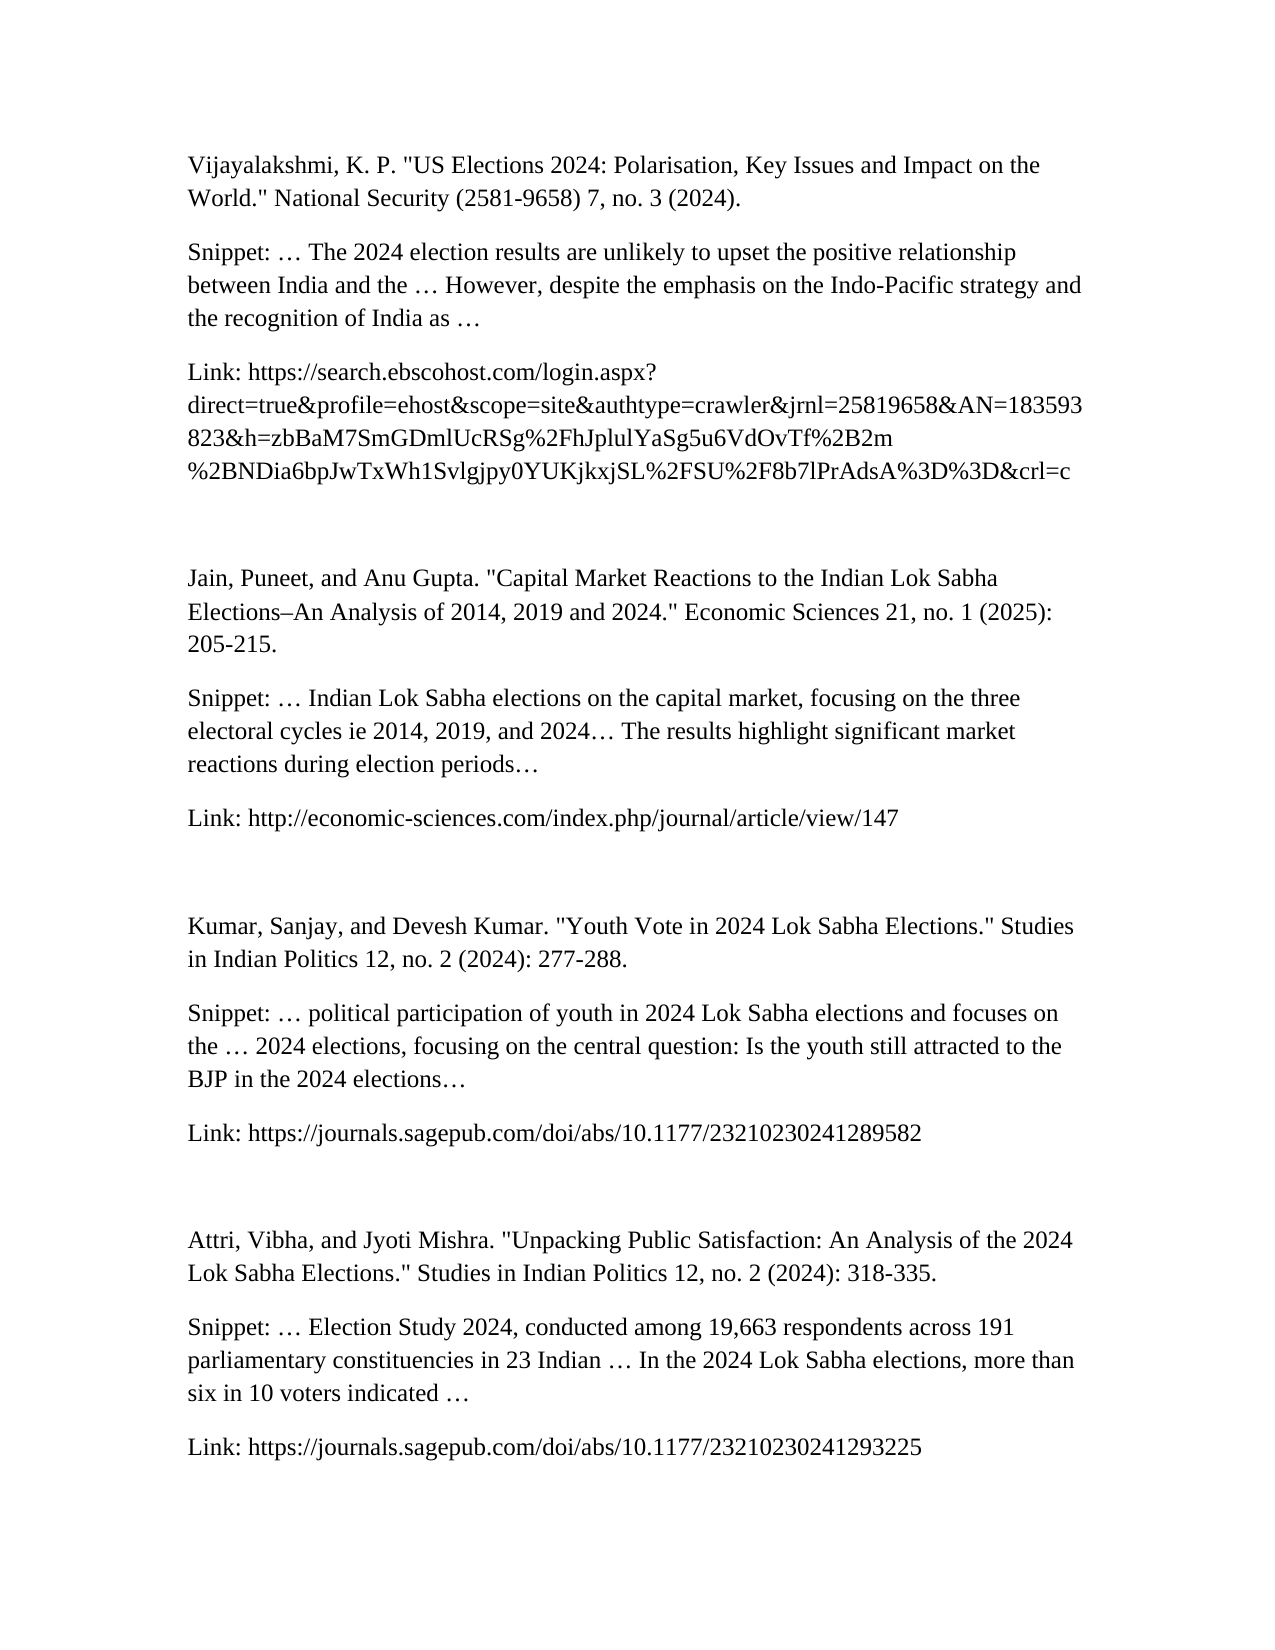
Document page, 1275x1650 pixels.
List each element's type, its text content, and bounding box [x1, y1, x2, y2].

text Link: http://economic-sciences.com/index.php/journal/article/view/147 [187, 803, 1087, 832]
text Snippet: … political participation of youth in 2024 Lok Sabha elections and focuses on the … 2024 elections, focusing on the central question: Is the youth still attracted to the BJP in the 2024 elections… [187, 998, 1087, 1093]
text Jain, Puneet, and Anu Gupta. "Capital Market Reactions to the Indian Lok Sabha Elections–An Analysis of 2014, 2019 and 2024." Economic Sciences 21, no. 1 (2025): 205-215. [187, 563, 1087, 658]
text Attri, Vibha, and Jyoti Mishra. "Unpacking Public Satisfaction: An Analysis of the 2024 Lok Sabha Elections." Studies in Indian Politics 12, no. 2 (2024): 318-335. [187, 1226, 1087, 1287]
text Snippet: … Election Study 2024, conducted among 19,663 respondents across 191 parliamentary constituencies in 23 Indian … In the 2024 Lok Sabha elections, more than six in 10 voters indicated … [187, 1312, 1087, 1407]
text Vijayalakshmi, K. P. "US Elections 2024: Polarisation, Key Issues and Impact on the World." National Security (2581-9658) 7, no. 3 (2024). [187, 150, 1087, 212]
text Kumar, Sanjay, and Devesh Kumar. "Youth Vote in 2024 Lok Sabha Elections." Studies in Indian Politics 12, no. 2 (2024): 277-288. [187, 911, 1087, 973]
text Link: https://journals.sagepub.com/doi/abs/10.1177/23210230241293225 [187, 1432, 1087, 1461]
text Snippet: … Indian Lok Sabha elections on the capital market, focusing on the three electoral cycles ie 2014, 2019, and 2024… The results highlight significant market reactions during election periods… [187, 683, 1087, 778]
text Link: https://journals.sagepub.com/doi/abs/10.1177/23210230241289582 [187, 1118, 1087, 1147]
text Snippet: … The 2024 election results are unlikely to upset the positive relationship between India and the … However, despite the emphasis on the Indo-Pacific strategy and the recognition of India as … [187, 237, 1087, 332]
text Link: https://search.ebscohost.com/login.aspx?direct=true&profile=ehost&scope=site&authtype=crawler&jrnl=25819658&AN=183593823&h=zbBaM7SmGDmlUcRSg%2FhJplulYaSg5u6VdOvTf%2B2m%2BNDia6bpJwTxWh1Svlgjpy0YUKjkxjSL%2FSU%2F8b7lPrAdsA%3D%3D&crl=c [187, 357, 1087, 484]
